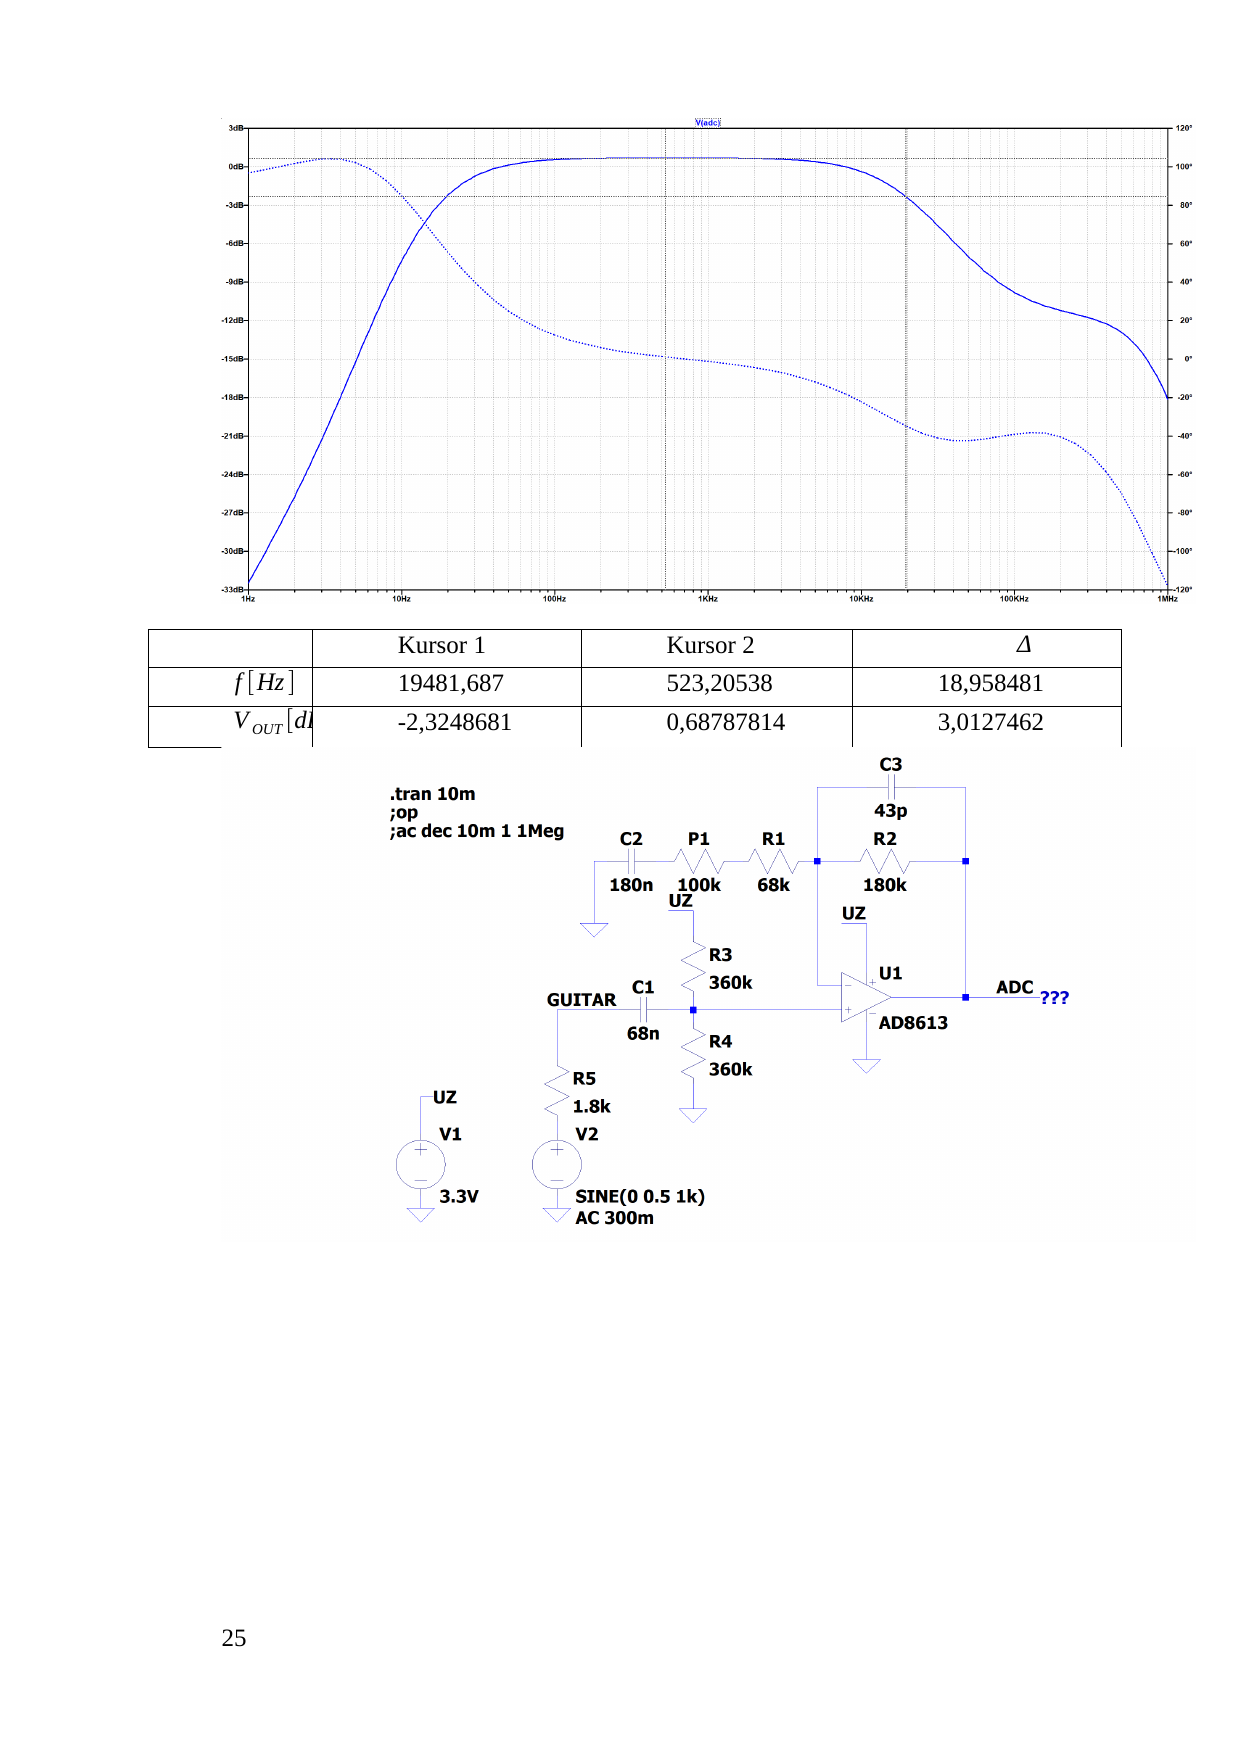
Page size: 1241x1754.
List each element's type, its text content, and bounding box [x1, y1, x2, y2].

picture [221, 747, 1196, 1242]
table_header Kursor 1 [313, 630, 581, 667]
picture [221, 118, 1196, 604]
table_cell 523,20538 [582, 668, 852, 706]
table_cell 19481,687 [313, 668, 581, 706]
table_cell -2,3248681 [313, 707, 581, 747]
table_cell 0,68787814 [582, 707, 852, 747]
table_header Kursor 2 [582, 630, 852, 667]
table_cell [149, 668, 312, 706]
table_header [853, 630, 1121, 667]
table_header [149, 630, 312, 667]
table_cell 3,0127462 [853, 707, 1121, 747]
table_cell 18,958481 [853, 668, 1121, 706]
table_cell [149, 707, 312, 747]
